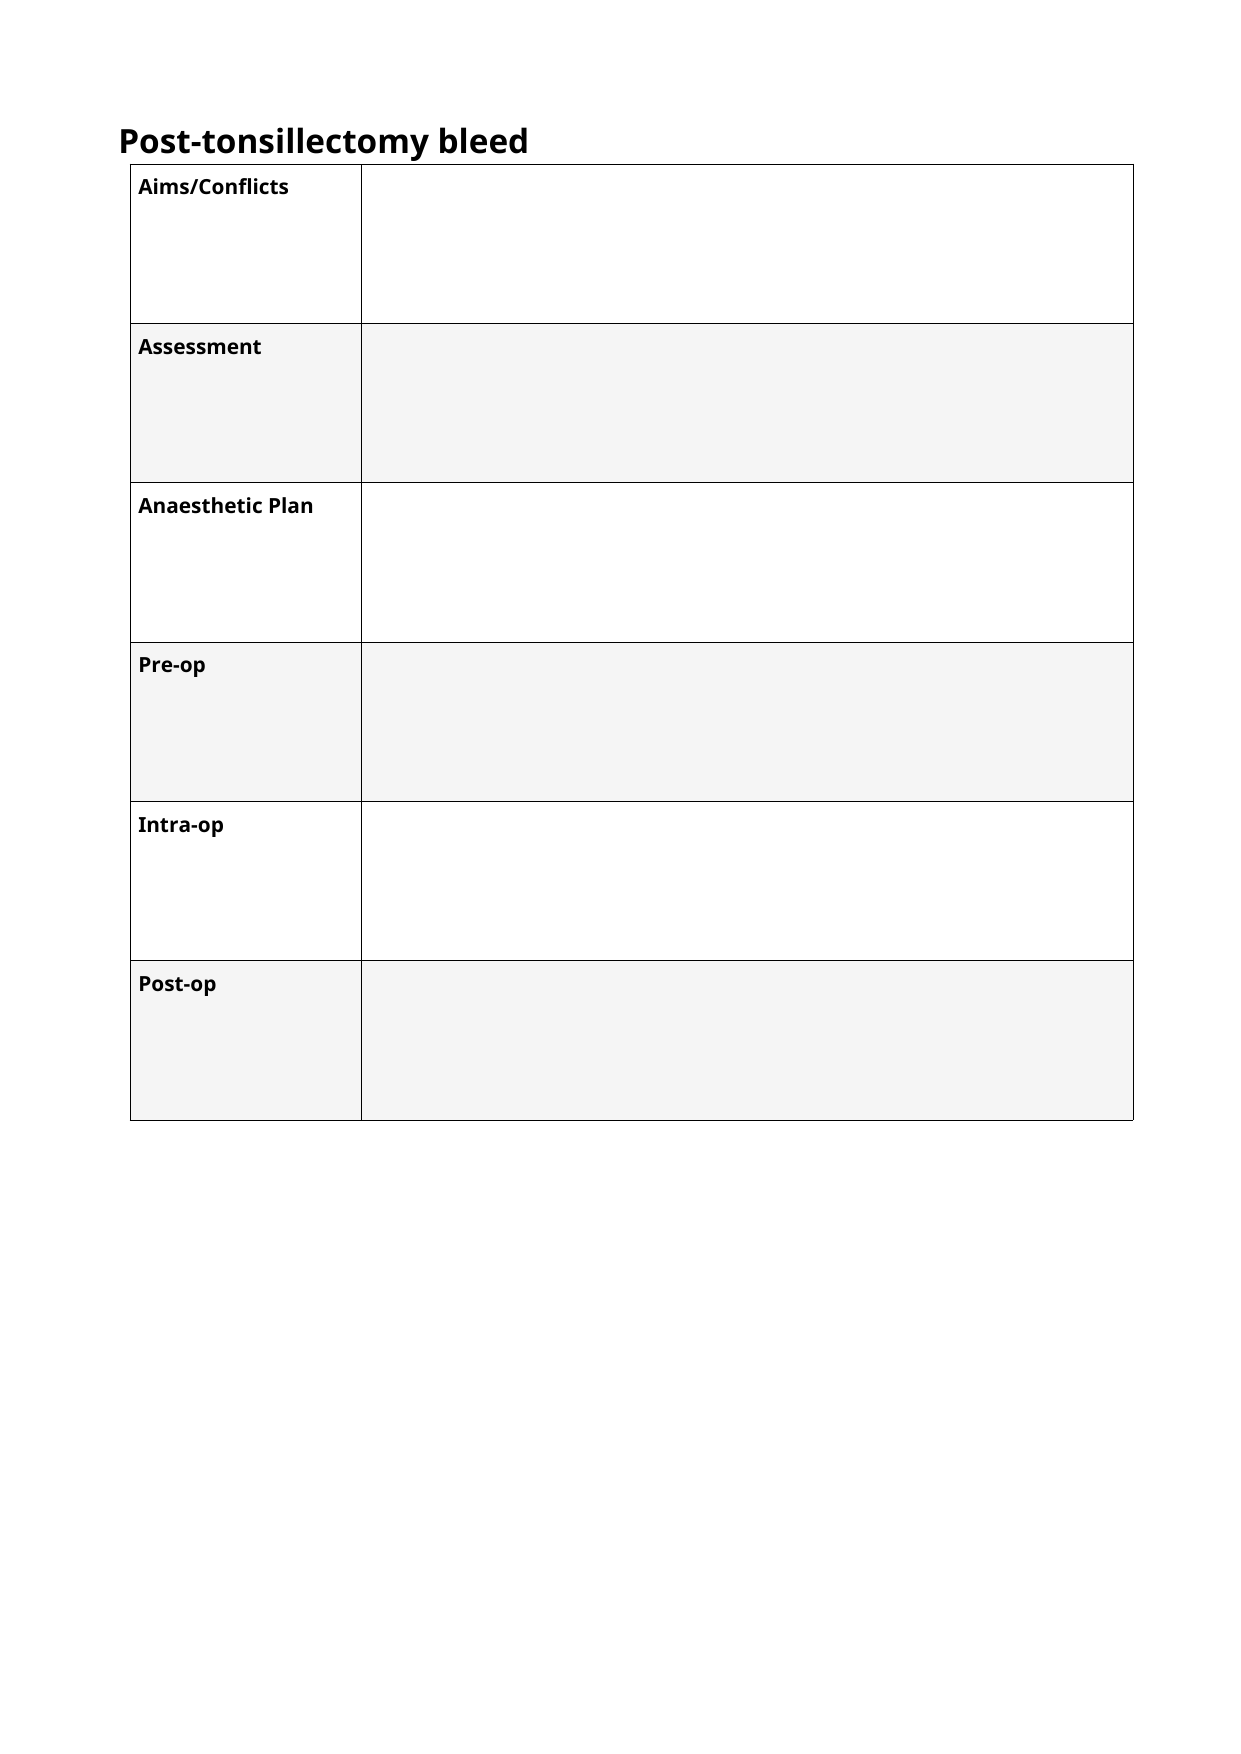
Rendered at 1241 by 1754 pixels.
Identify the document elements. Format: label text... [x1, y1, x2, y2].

table_cell Anaesthetic Plan [131, 483, 361, 642]
table_header Aims/Conflicts [131, 165, 361, 323]
text Post-tonsillectomy bleed [118, 118, 1122, 163]
table_header [362, 165, 1133, 323]
table_cell Assessment [131, 324, 361, 482]
table_cell [362, 324, 1133, 482]
table_cell [362, 643, 1133, 801]
table_cell Pre-op [131, 643, 361, 801]
table_cell [362, 483, 1133, 642]
table_cell Intra-op [131, 802, 361, 960]
table_cell [362, 802, 1133, 960]
table_cell Post-op [131, 961, 361, 1120]
table_cell [362, 961, 1133, 1120]
